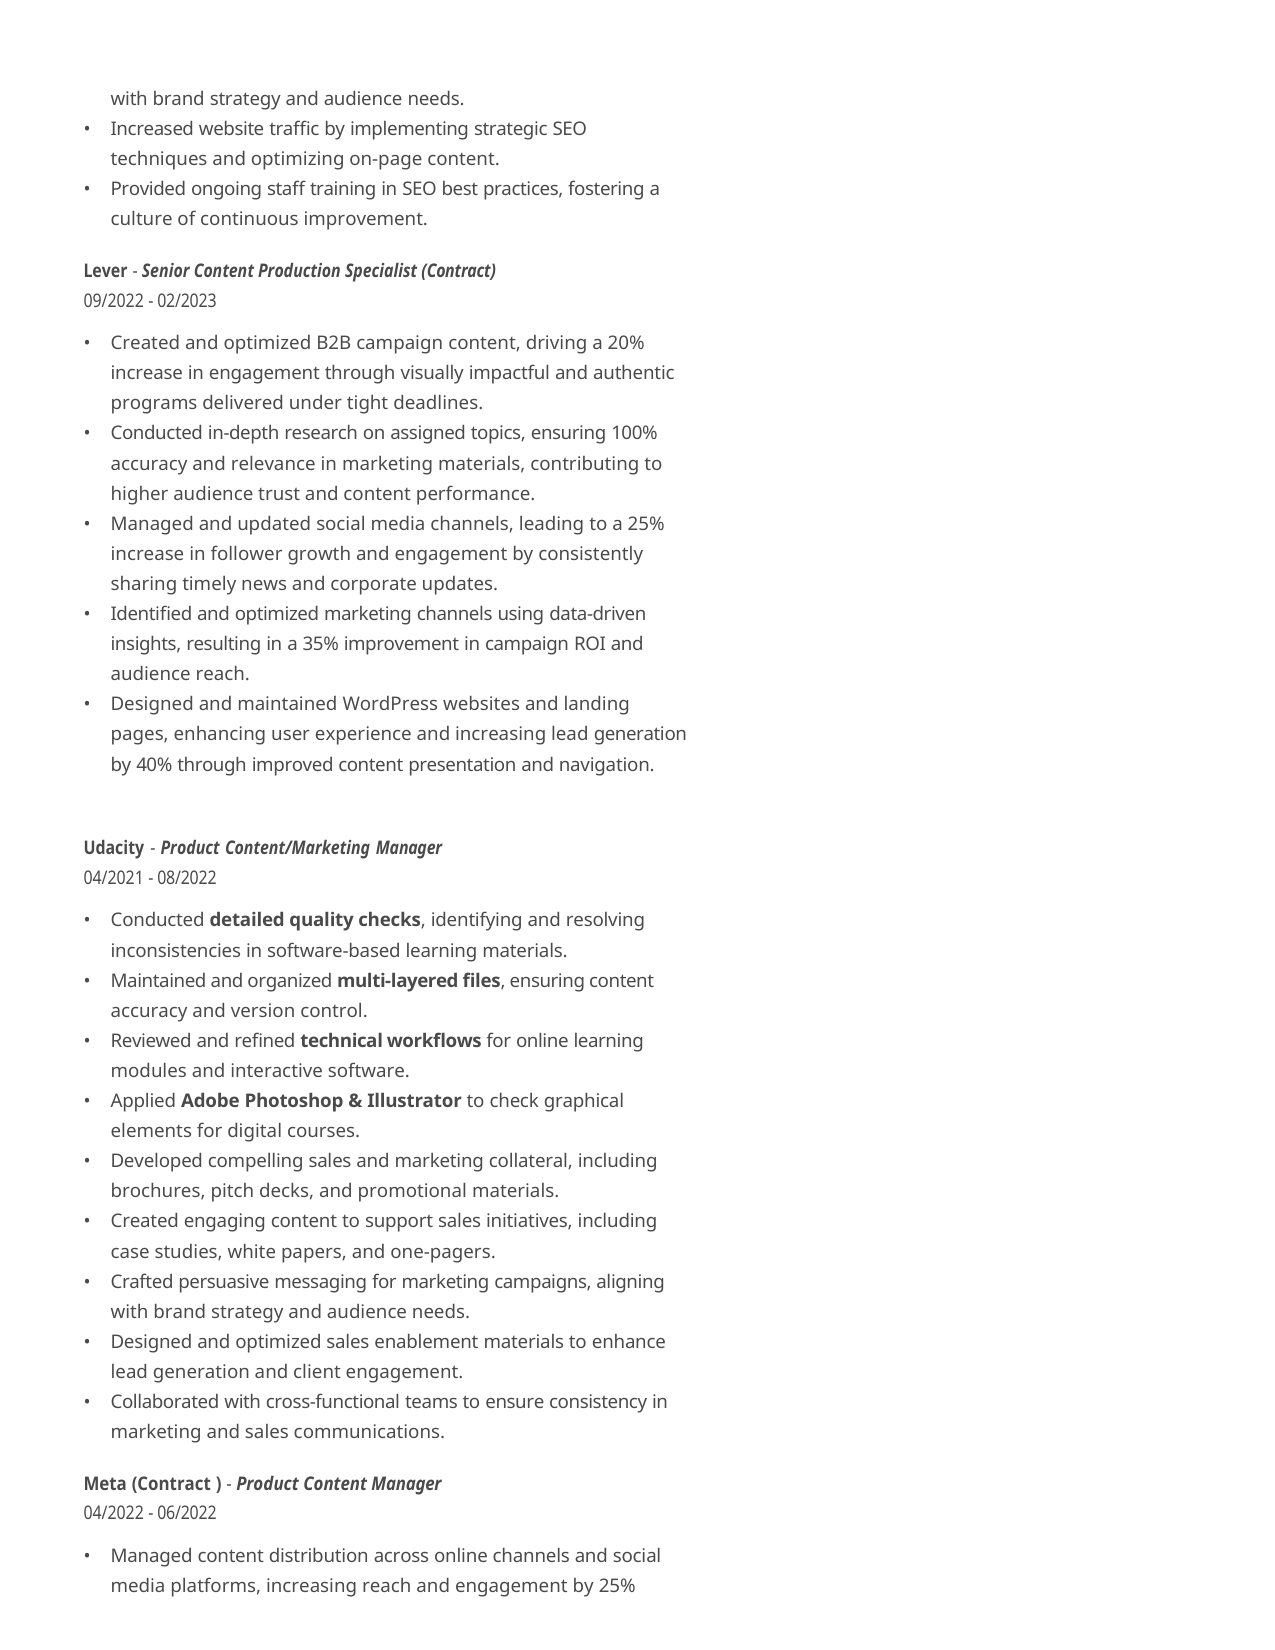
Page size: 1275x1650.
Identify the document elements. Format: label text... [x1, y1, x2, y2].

list Designed and optimized sales enablement materials to enhance lead generation and client engagement. [83, 1328, 700, 1384]
list Developed compelling sales and marketing collateral, including brochures, pitch decks, and promotional materials. [83, 1148, 692, 1203]
text Udacity - Product Content/Marketing Manager [83, 835, 1200, 860]
list Provided ongoing staff training in SEO best practices, fostering a culture of continuous improvement. [83, 175, 690, 231]
text 04/2021 - 08/2022 [83, 864, 1200, 890]
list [83, 1542, 692, 1598]
text with brand strategy and audience needs. [110, 85, 1200, 111]
text 04/2022 - 06/2022 [83, 1500, 1200, 1525]
list Collaborated with cross-functional teams to ensure consistency in marketing and sales communications. [83, 1388, 705, 1444]
list Conducted in-depth research on assigned topics, ensuring 100% accuracy and relevance in marketing materials, contributing to higher audience trust and content performance. [83, 420, 695, 505]
list Identified and optimized marketing channels using data-driven insights, resulting in a 35% improvement in campaign ROI and audience reach. [83, 600, 682, 686]
text Meta (Contract ) - Product Content Manager [83, 1470, 1200, 1495]
list Reviewed and refined technical workflows for online learning modules and interactive software. [83, 1027, 665, 1083]
list Crafted persuasive messaging for marketing campaigns, aligning with brand strategy and audience needs. [83, 1268, 702, 1324]
list Increased website traffic by implementing strategic SEO techniques and optimizing on-page content. [83, 115, 618, 171]
list Created engaging content to support sales initiatives, including case studies, white papers, and one-pagers. [83, 1208, 686, 1263]
list Conducted detailed quality checks, identifying and resolving inconsistencies in software-based learning materials. [83, 907, 668, 962]
list Managed and updated social media channels, leading to a 25% increase in follower growth and engagement by consistently sharing timely news and corporate updates. [83, 510, 702, 596]
subtitle Lever - Senior Content Production Specialist (Contract) [83, 257, 1200, 283]
list Applied Adobe Photoshop & Illustrator to check graphical elements for digital courses. [83, 1087, 635, 1143]
text 09/2022 - 02/2023 [83, 287, 1200, 312]
list Designed and maintained WordPress websites and landing pages, enhancing user experience and increasing lead generation by 40% through improved content presentation and navigation. [83, 691, 688, 776]
list Created and optimized B2B campaign content, driving a 20% increase in engagement through visually impactful and authentic programs delivered under tight deadlines. [83, 329, 707, 415]
list Maintained and organized multi-layered files, ensuring content accuracy and version control. [83, 967, 684, 1023]
